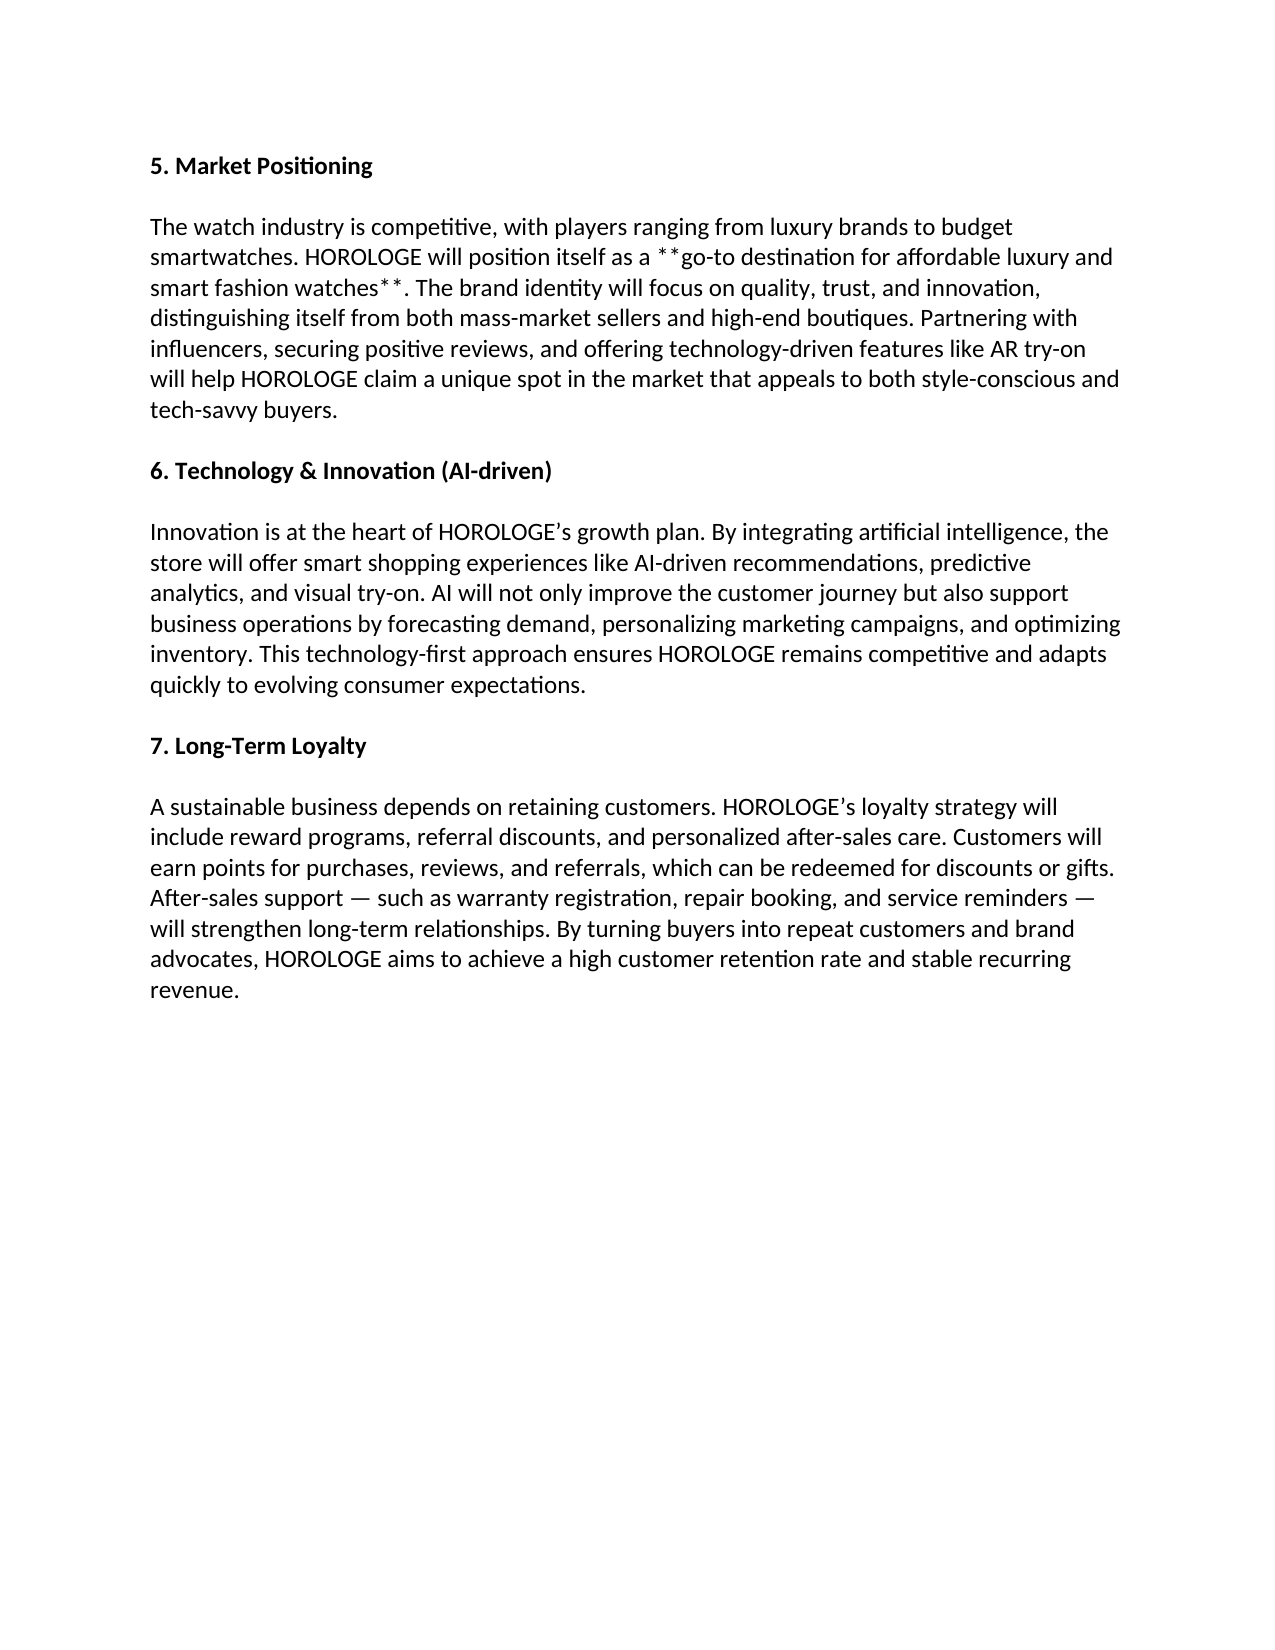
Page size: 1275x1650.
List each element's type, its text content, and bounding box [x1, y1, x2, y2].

text 6. Technology & Innovation (AI-driven) [150, 455, 1125, 486]
text 5. Market Positioning [150, 150, 1125, 181]
text A sustainable business depends on retaining customers. HOROLOGE’s loyalty strategy will include reward programs, referral discounts, and personalized after-sales care. Customers will earn points for purchases, reviews, and referrals, which can be redeemed for discounts or gifts. After-sales support — such as warranty registration, repair booking, and service reminders — will strengthen long-term relationships. By turning buyers into repeat customers and brand advocates, HOROLOGE aims to achieve a high customer retention rate and stable recurring revenue. [150, 791, 1125, 1004]
text The watch industry is competitive, with players ranging from luxury brands to budget smartwatches. HOROLOGE will position itself as a **go-to destination for affordable luxury and smart fashion watches**. The brand identity will focus on quality, trust, and innovation, distinguishing itself from both mass-market sellers and high-end boutiques. Partnering with influencers, securing positive reviews, and offering technology-driven features like AR try-on will help HOROLOGE claim a unique spot in the market that appeals to both style-conscious and tech-savvy buyers. [150, 211, 1125, 425]
text Innovation is at the heart of HOROLOGE’s growth plan. By integrating artificial intelligence, the store will offer smart shopping experiences like AI-driven recommendations, predictive analytics, and visual try-on. AI will not only improve the customer journey but also support business operations by forecasting demand, personalizing marketing campaigns, and optimizing inventory. This technology-first approach ensures HOROLOGE remains competitive and adapts quickly to evolving consumer expectations. [150, 516, 1125, 699]
text 7. Long-Term Loyalty [150, 730, 1125, 760]
